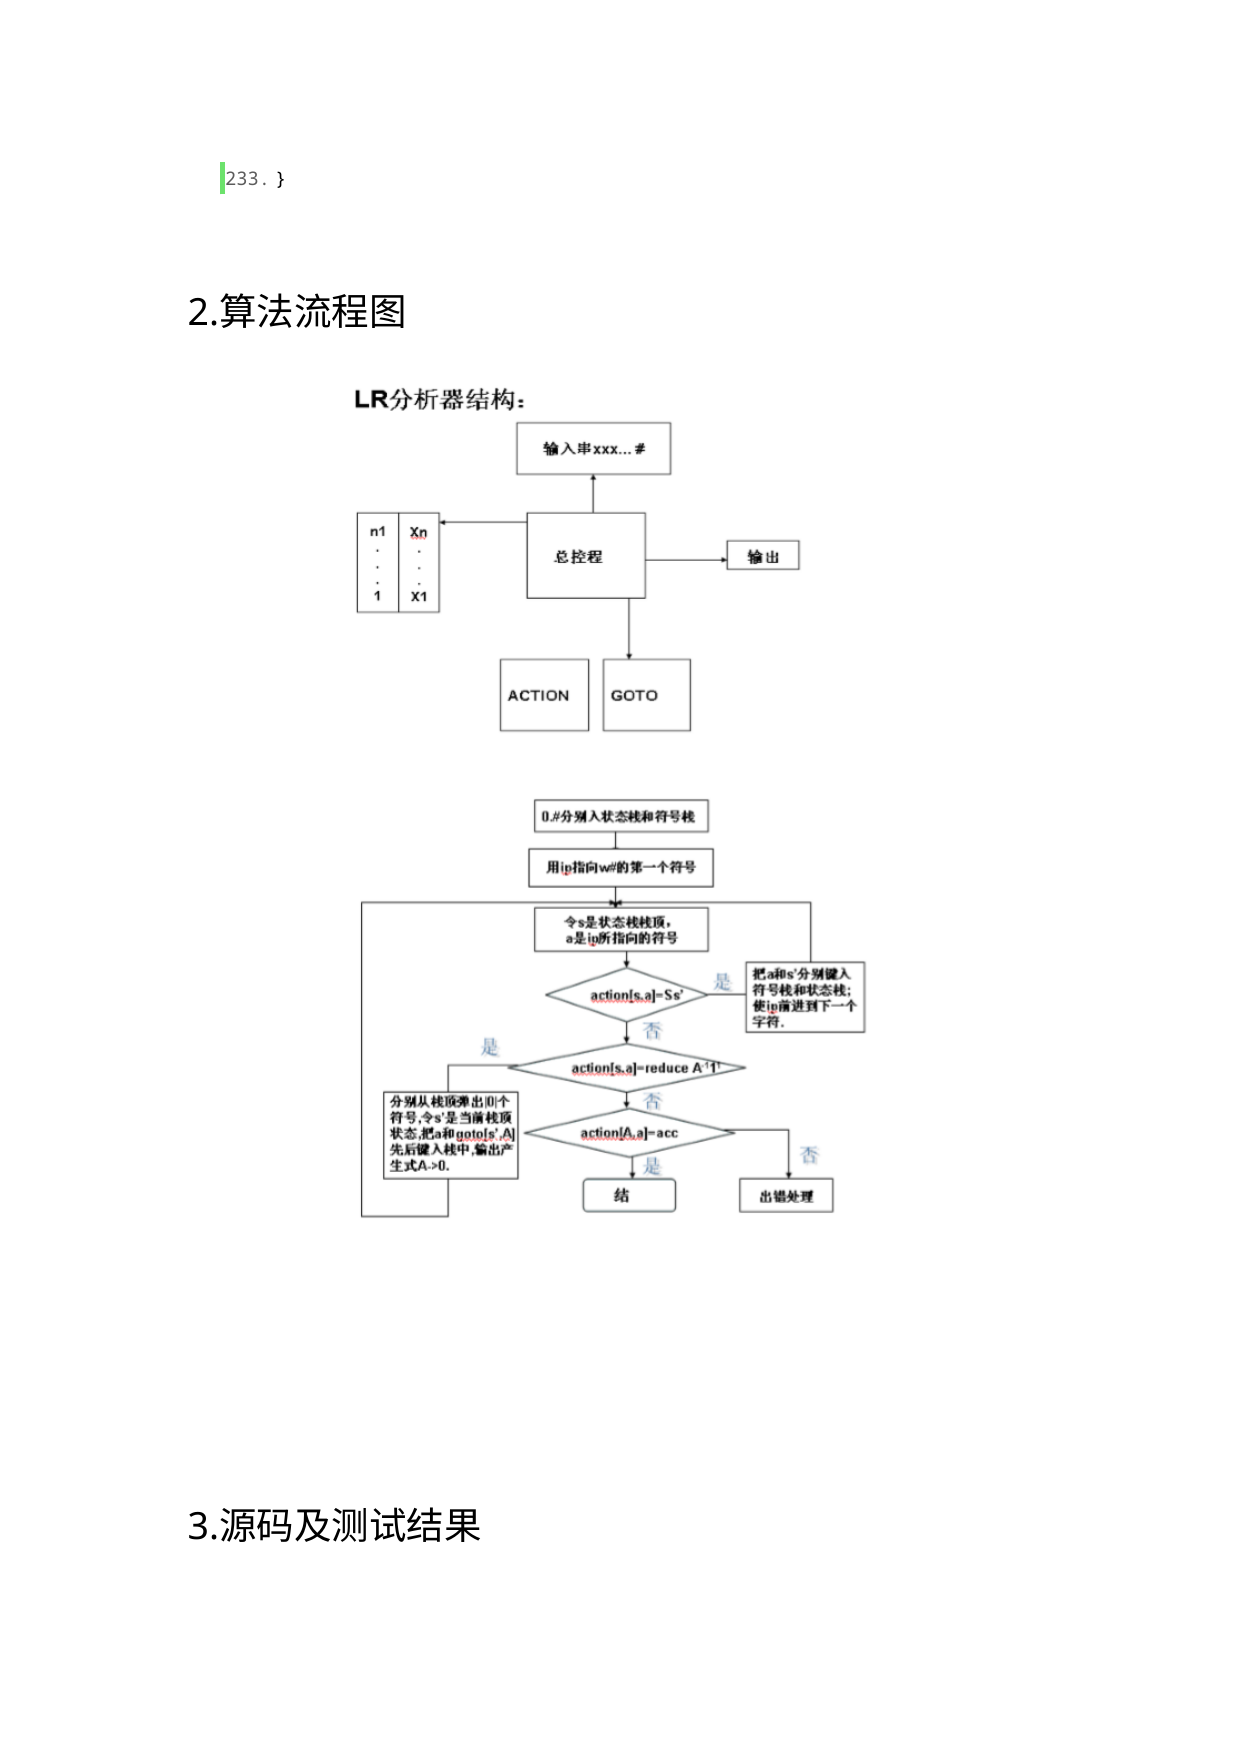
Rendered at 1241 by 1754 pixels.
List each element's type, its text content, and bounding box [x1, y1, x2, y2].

picture [187, 778, 1053, 1253]
text 2.算法流程图 [187, 277, 1053, 342]
list } [225, 162, 1053, 194]
text 3.源码及测试结果 [187, 1491, 1053, 1556]
picture [187, 376, 1053, 740]
